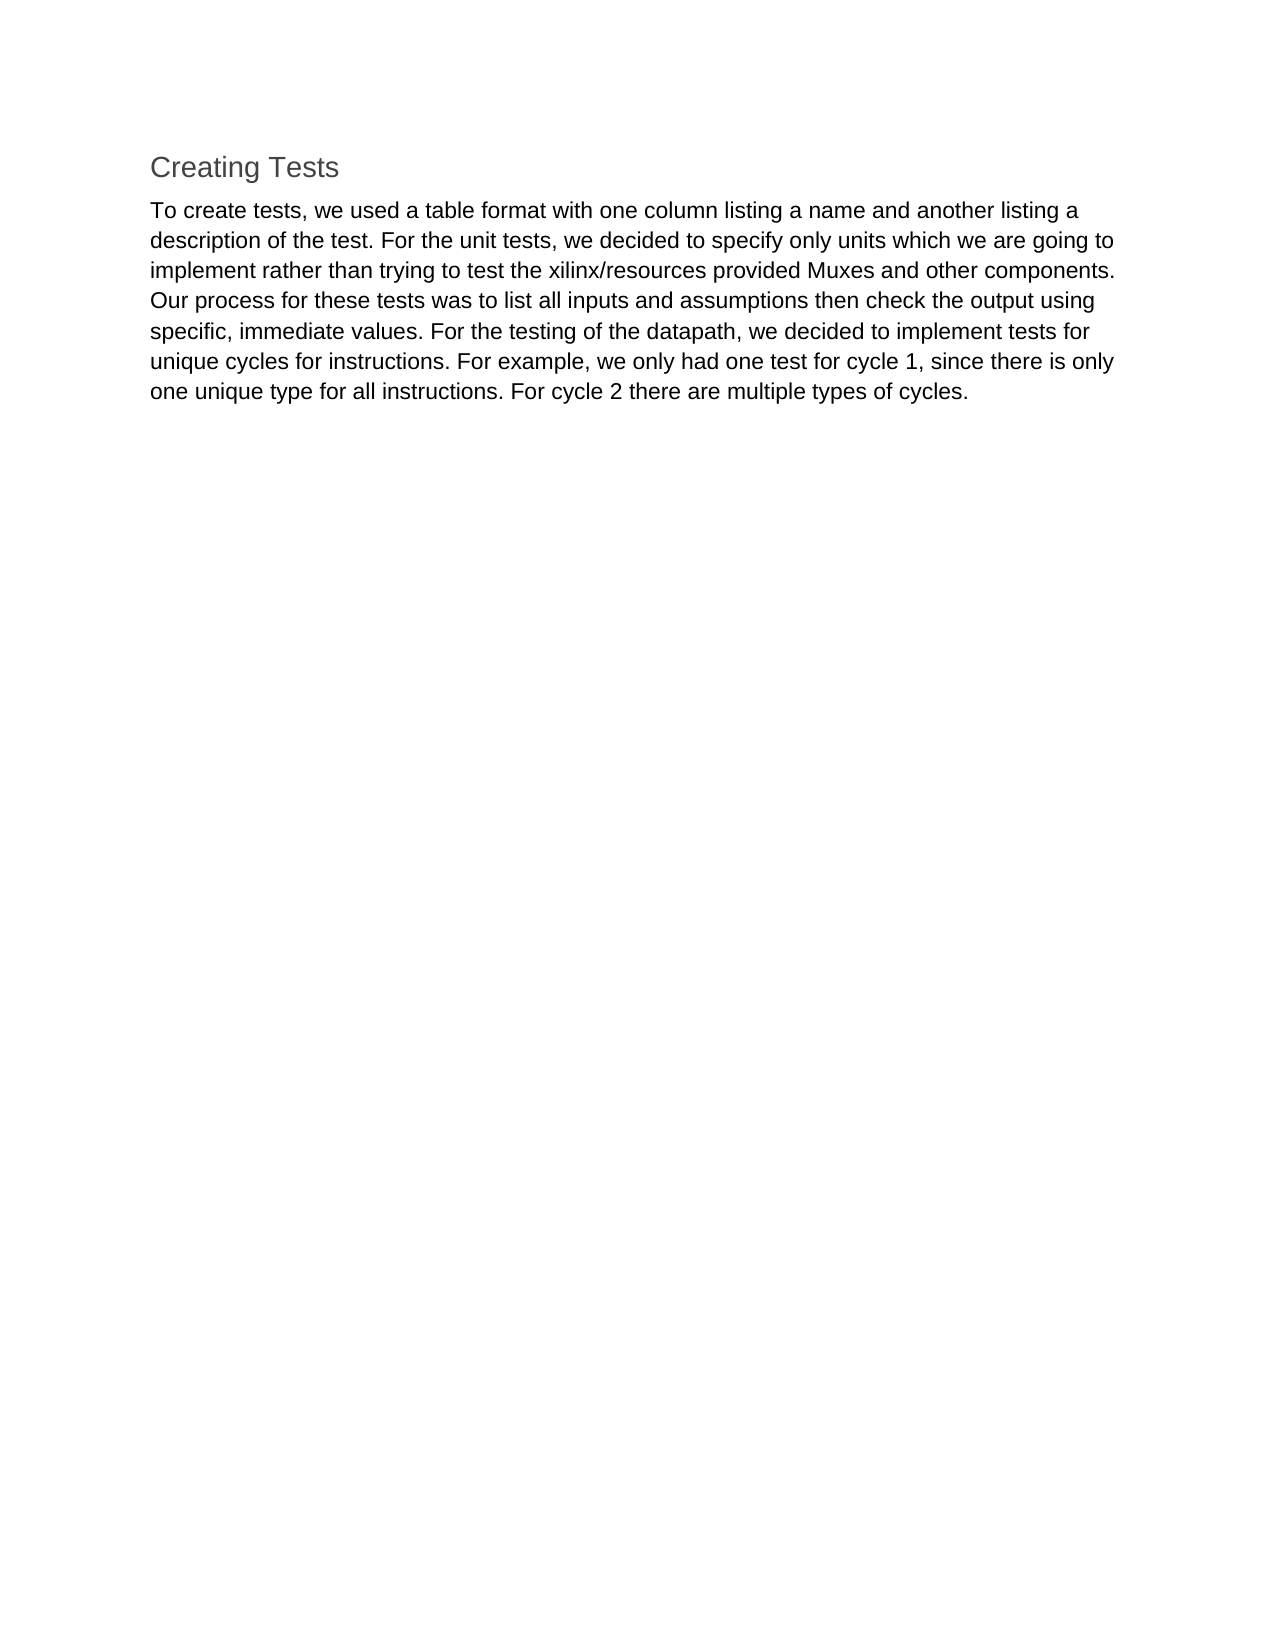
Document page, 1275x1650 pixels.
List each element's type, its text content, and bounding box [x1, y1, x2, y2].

text To create tests, we used a table format with one column listing a name and another listing a description of the test. For the unit tests, we decided to specify only units which we are going to implement rather than trying to test the xilinx/resources provided Muxes and other components. Our process for these tests was to list all inputs and assumptions then check the output using specific, immediate values. For the testing of the datapath, we decided to implement tests for unique cycles for instructions. For example, we only had one test for cycle 1, since there is only one unique type for all instructions. For cycle 2 there are multiple types of cycles. [150, 197, 1125, 404]
subtitle Creating Tests [150, 150, 1125, 183]
